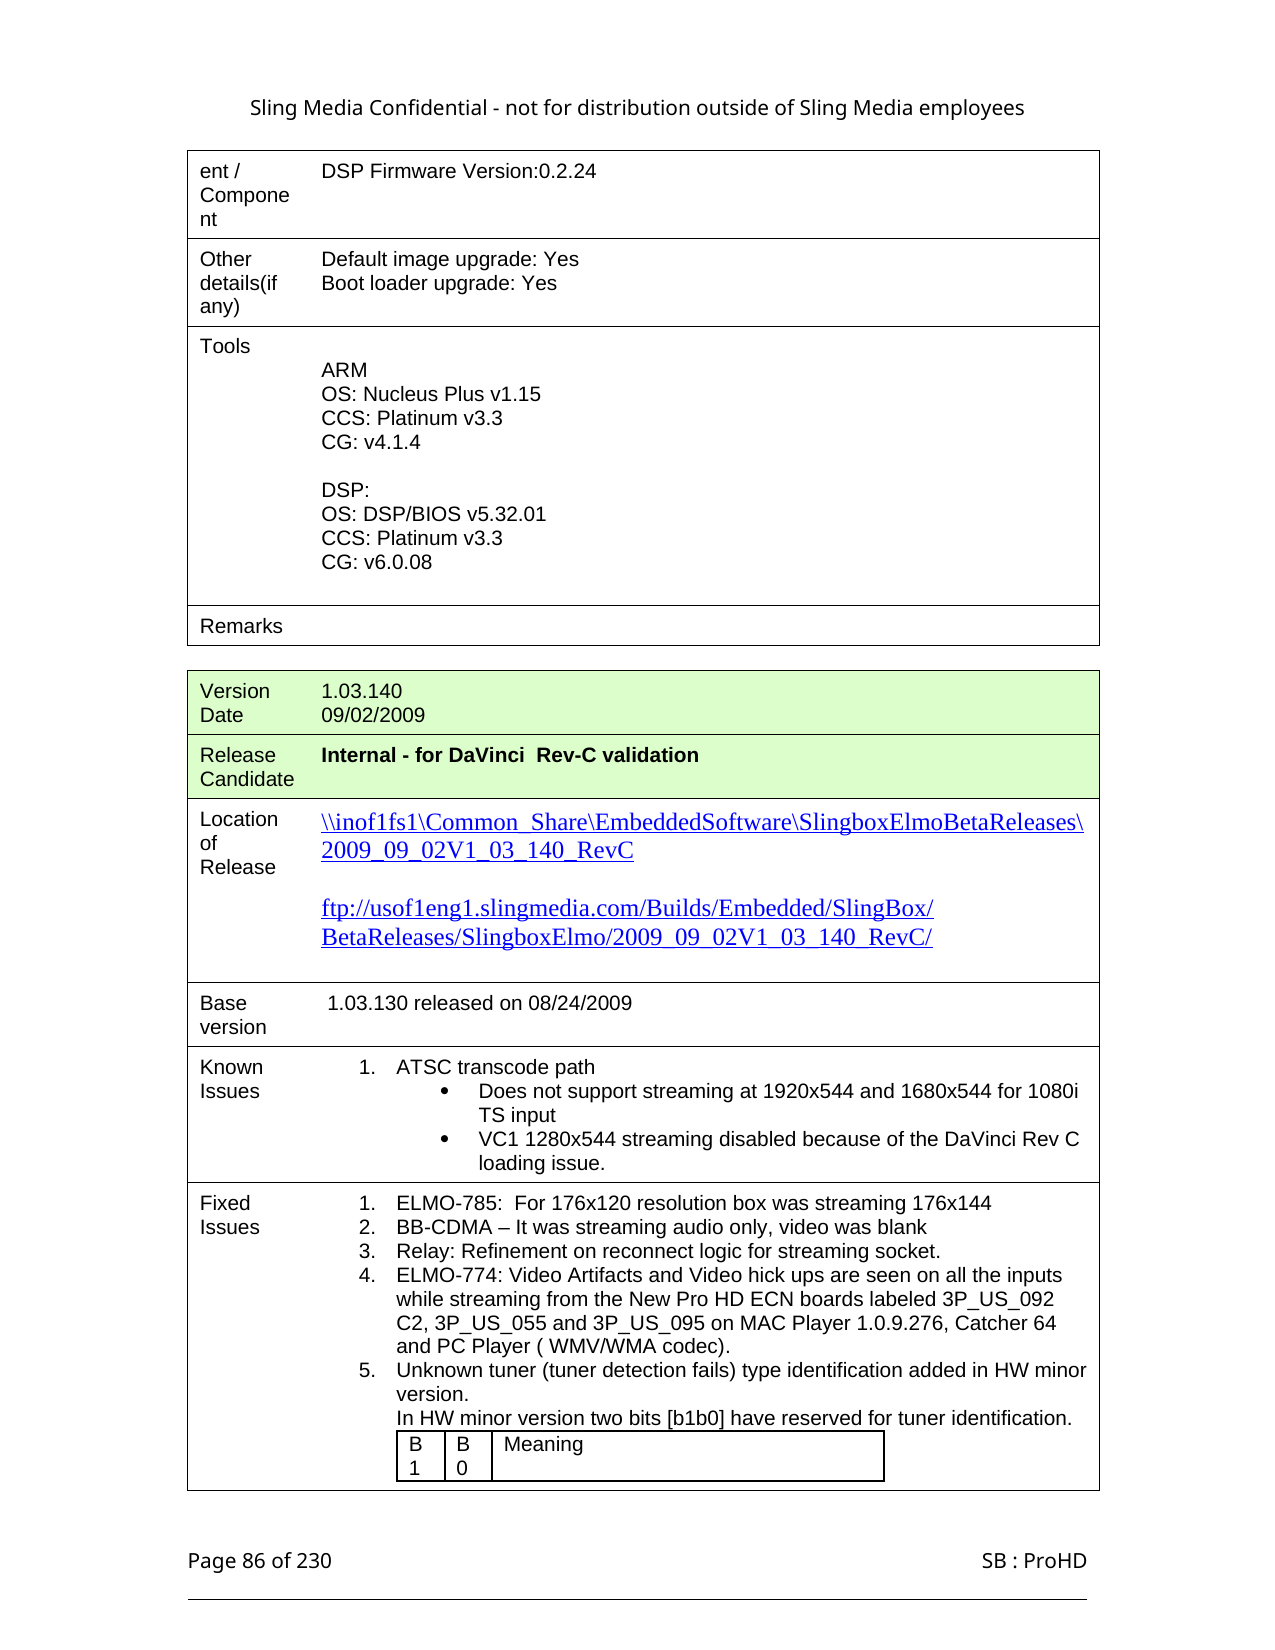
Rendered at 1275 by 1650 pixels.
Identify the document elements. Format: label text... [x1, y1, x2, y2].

table_cell Tools [188, 327, 309, 605]
table_cell [309, 606, 1099, 645]
table_cell Known Issues [188, 1047, 309, 1182]
table_cell Other details(if any) [188, 239, 309, 326]
table_cell ATSC transcode path Does not support streaming at 1920x544 and 1680x544 for 1080i TS input VC1 1280x544 streaming disabled because of the DaVinci Rev C loading issue. [309, 1047, 1099, 1182]
table_cell Release Candidate [188, 735, 309, 798]
table_cell Fixed Issues [188, 1183, 309, 1490]
table_cell Internal - for DaVinci Rev-C validation [309, 735, 1099, 798]
table_cell Location of Release [188, 799, 309, 982]
table_header Version Date [188, 671, 309, 734]
table_cell Default image upgrade: Yes Boot loader upgrade: Yes [309, 239, 1099, 326]
table_header 1.03.140 09/02/2009 [309, 671, 1099, 734]
table_cell ARM OS: Nucleus Plus v1.15 CCS: Platinum v3.3 CG: v4.1.4 DSP: OS: DSP/BIOS v5.32.01 CCS: Platinum v3.3 CG: v6.0.08 [309, 327, 1099, 605]
table_cell \\inof1fs1\Common_Share\EmbeddedSoftware\SlingboxElmoBetaReleases\2009_09_02V1_03_140_RevC ftp://usof1eng1.slingmedia.com/Builds/Embedded/SlingBox/BetaReleases/SlingboxElmo/2009_09_02V1_03_140_RevC/ [309, 799, 1099, 982]
table_cell 1.03.130 released on 08/24/2009 [309, 983, 1099, 1046]
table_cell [309, 151, 1099, 238]
table_cell Remarks [188, 606, 309, 645]
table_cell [188, 151, 309, 238]
table_cell Base version [188, 983, 309, 1046]
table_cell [309, 1183, 1099, 1490]
